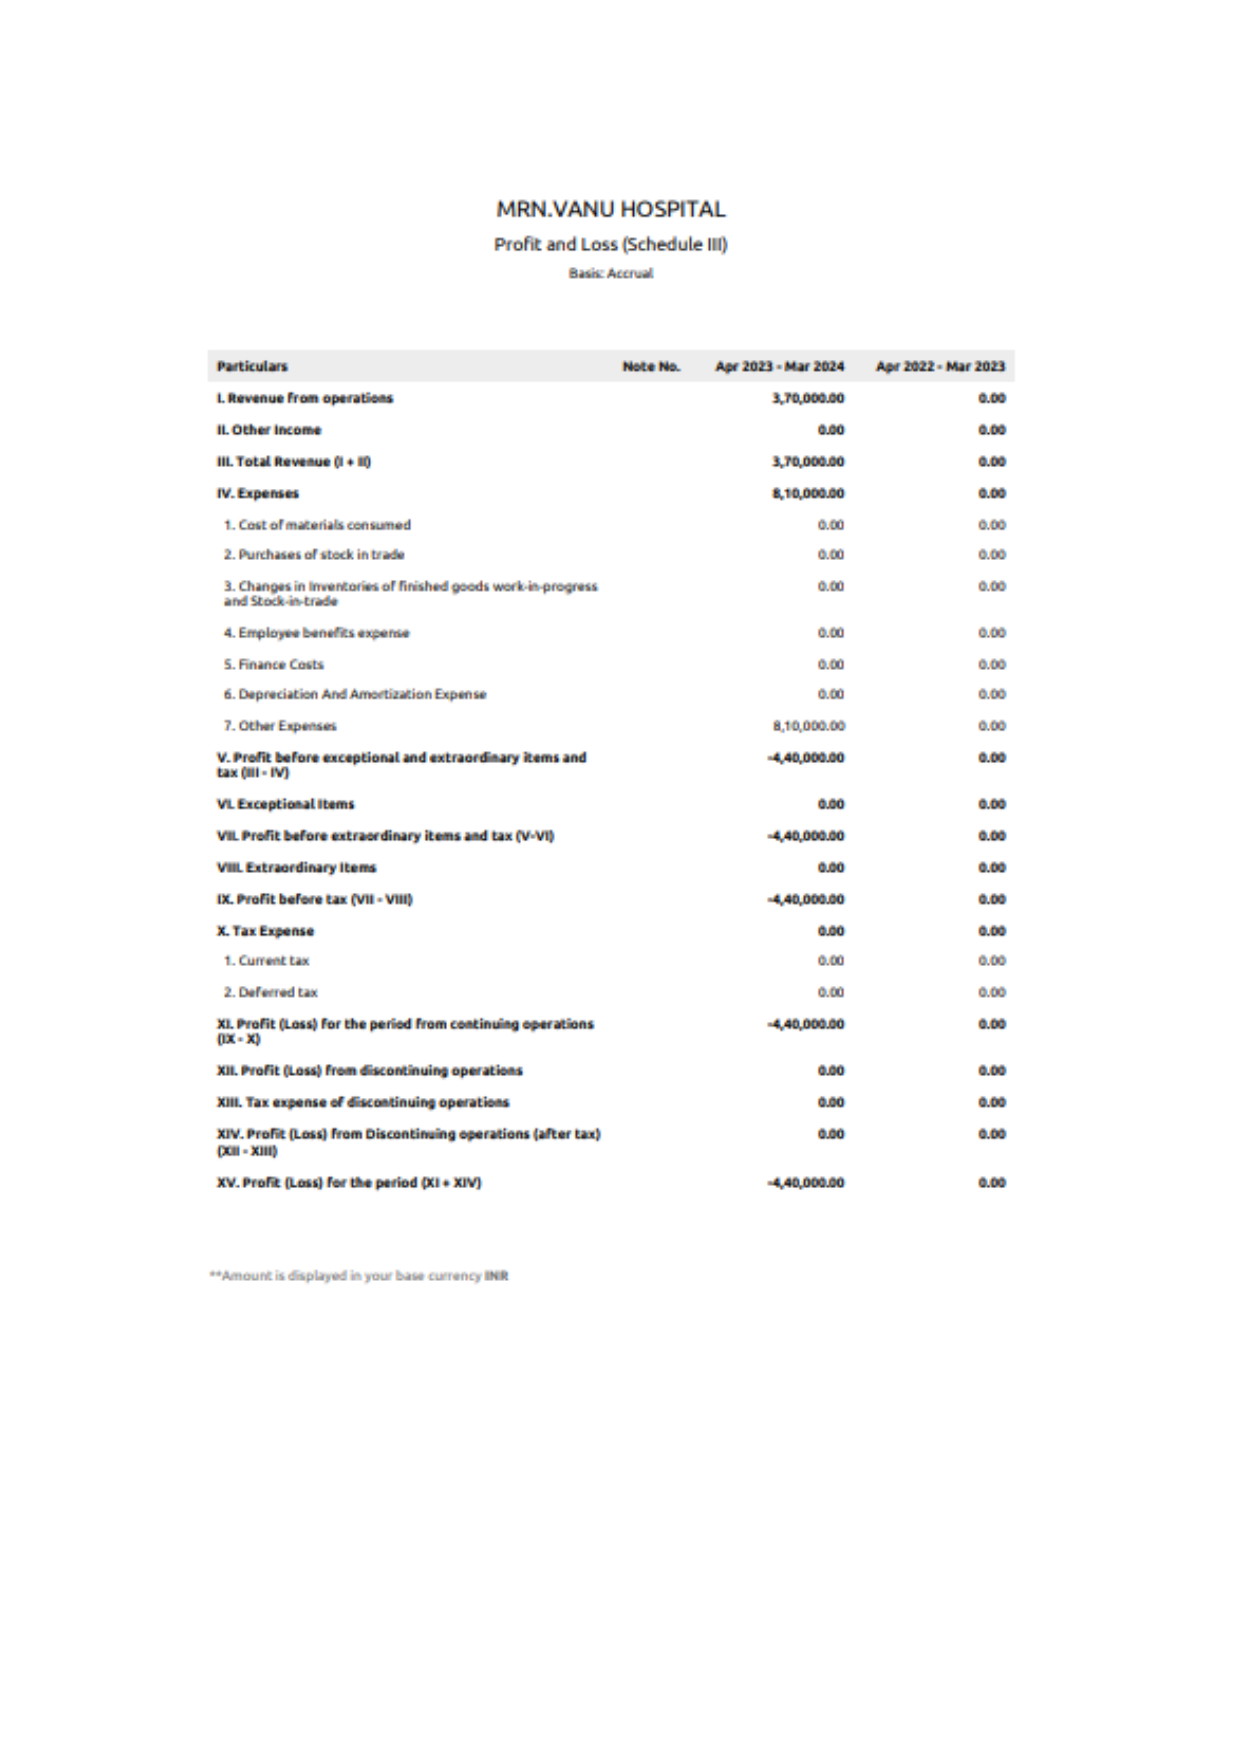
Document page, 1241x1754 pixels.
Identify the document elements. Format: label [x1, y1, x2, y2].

picture [150, 150, 1039, 1347]
